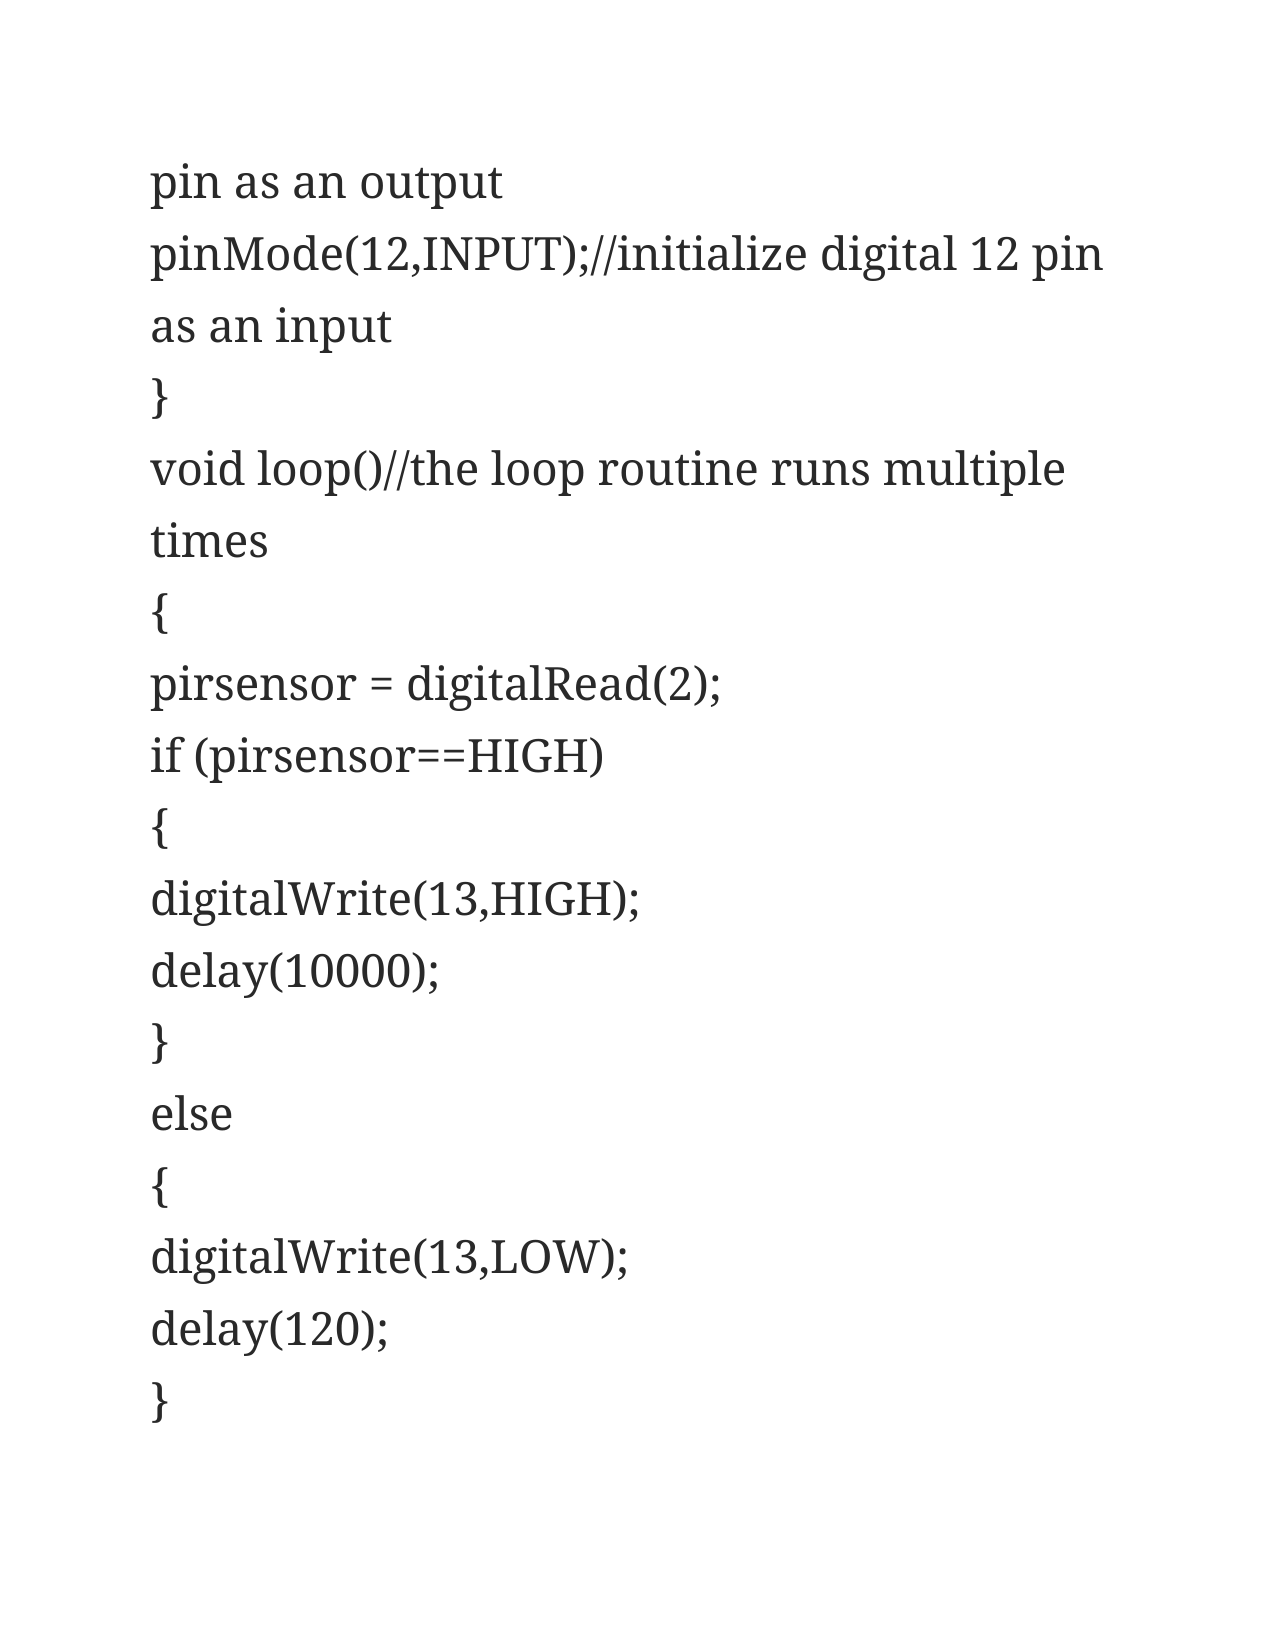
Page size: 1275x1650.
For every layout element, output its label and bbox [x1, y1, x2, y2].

text [150, 150, 1125, 1431]
